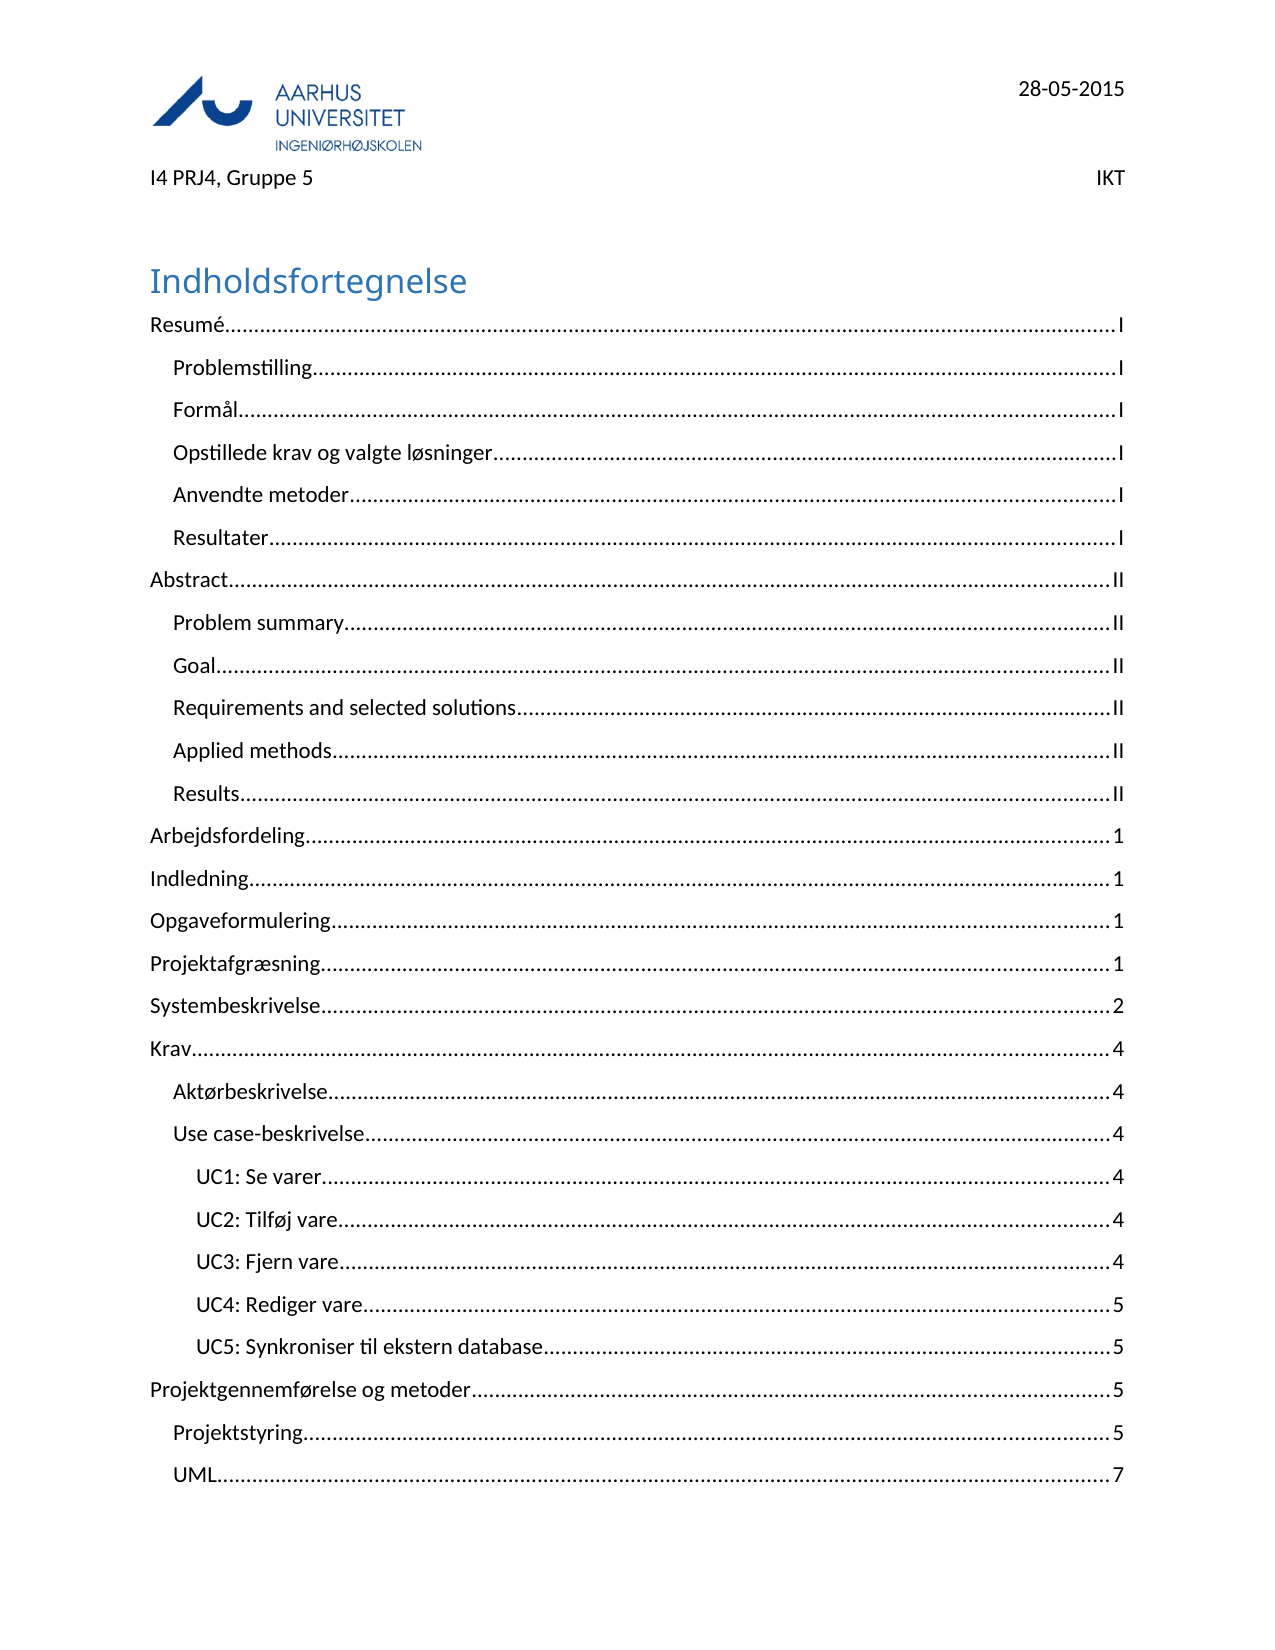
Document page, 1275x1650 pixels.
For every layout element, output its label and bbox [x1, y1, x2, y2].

picture [150, 73, 586, 156]
